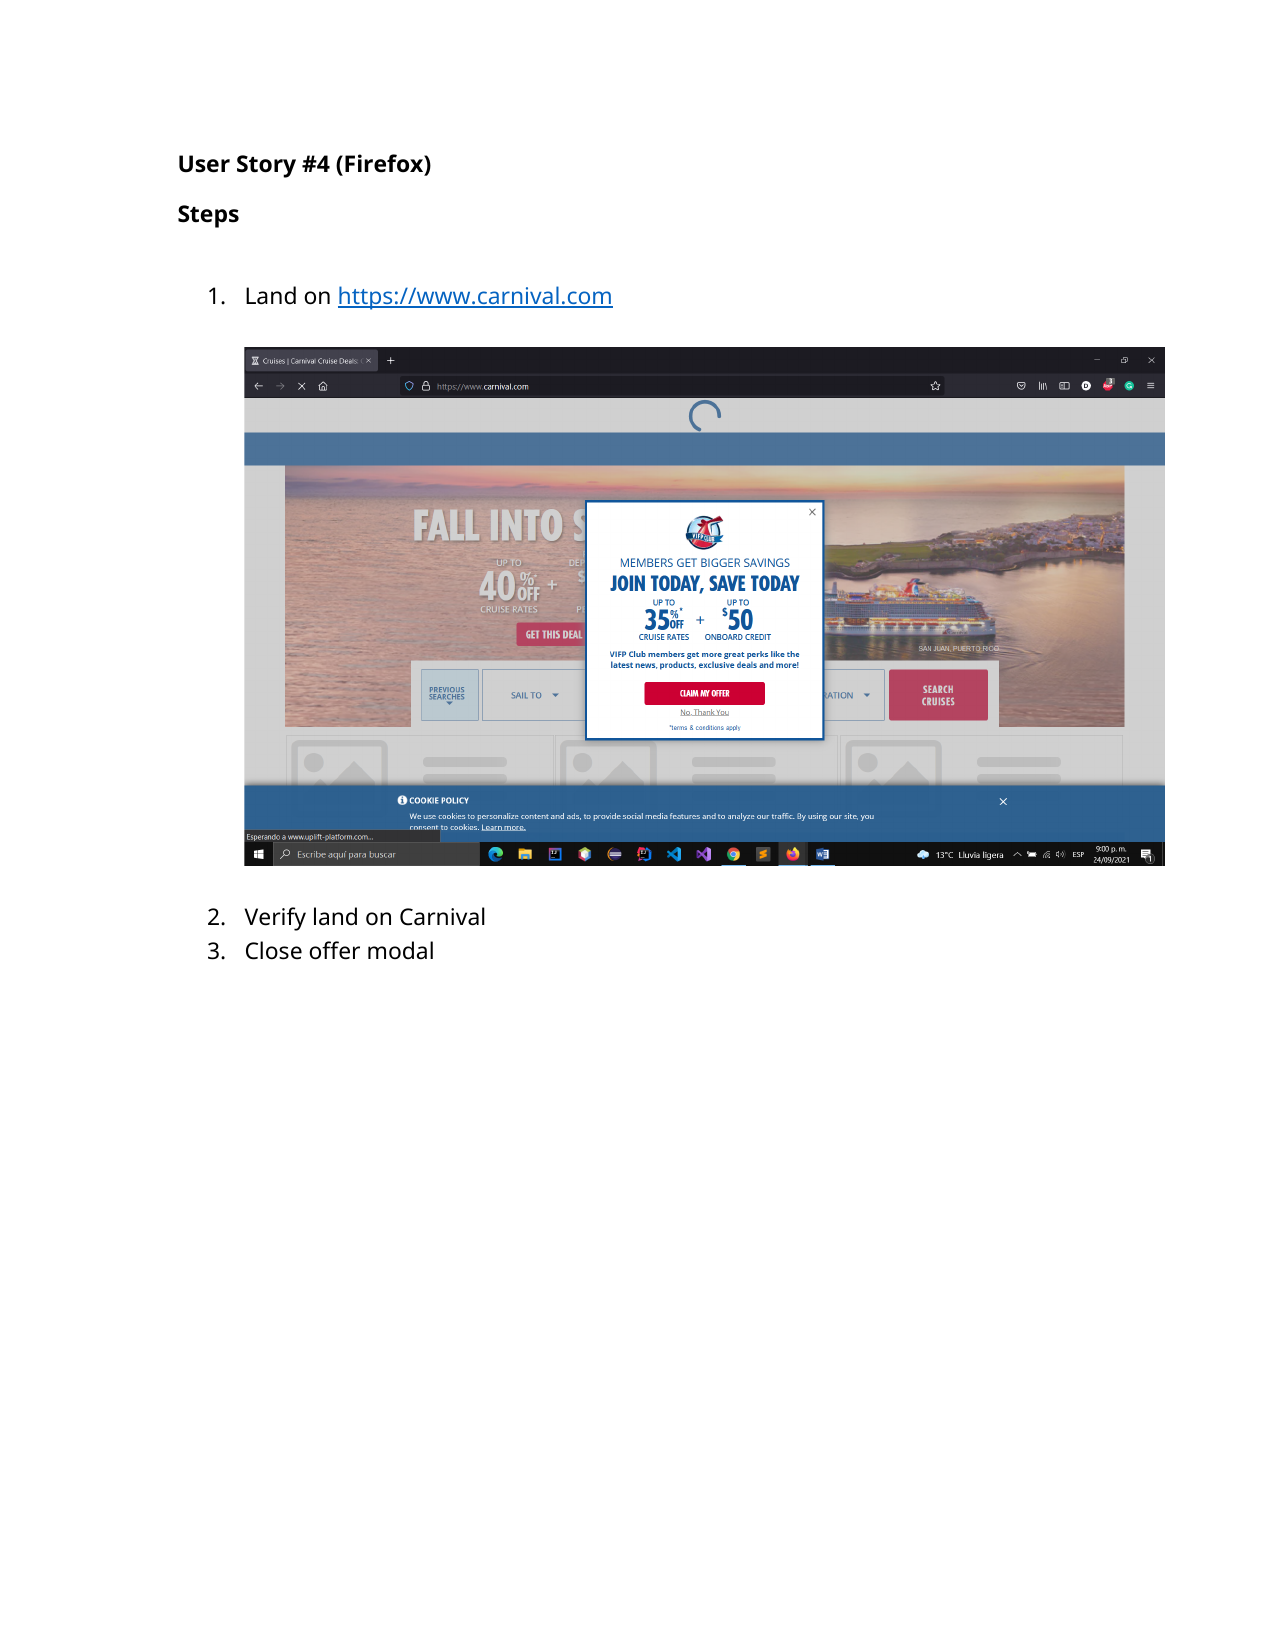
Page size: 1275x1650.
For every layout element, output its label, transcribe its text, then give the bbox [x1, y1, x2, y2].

list Close offer modal [207, 935, 1098, 966]
text User Story #4 (Firefox) [177, 148, 1098, 179]
picture [244, 347, 1165, 866]
text Steps [177, 198, 1098, 229]
list Verify land on Carnival [207, 901, 1098, 932]
list Land on https://www.carnival.com [207, 280, 1098, 311]
